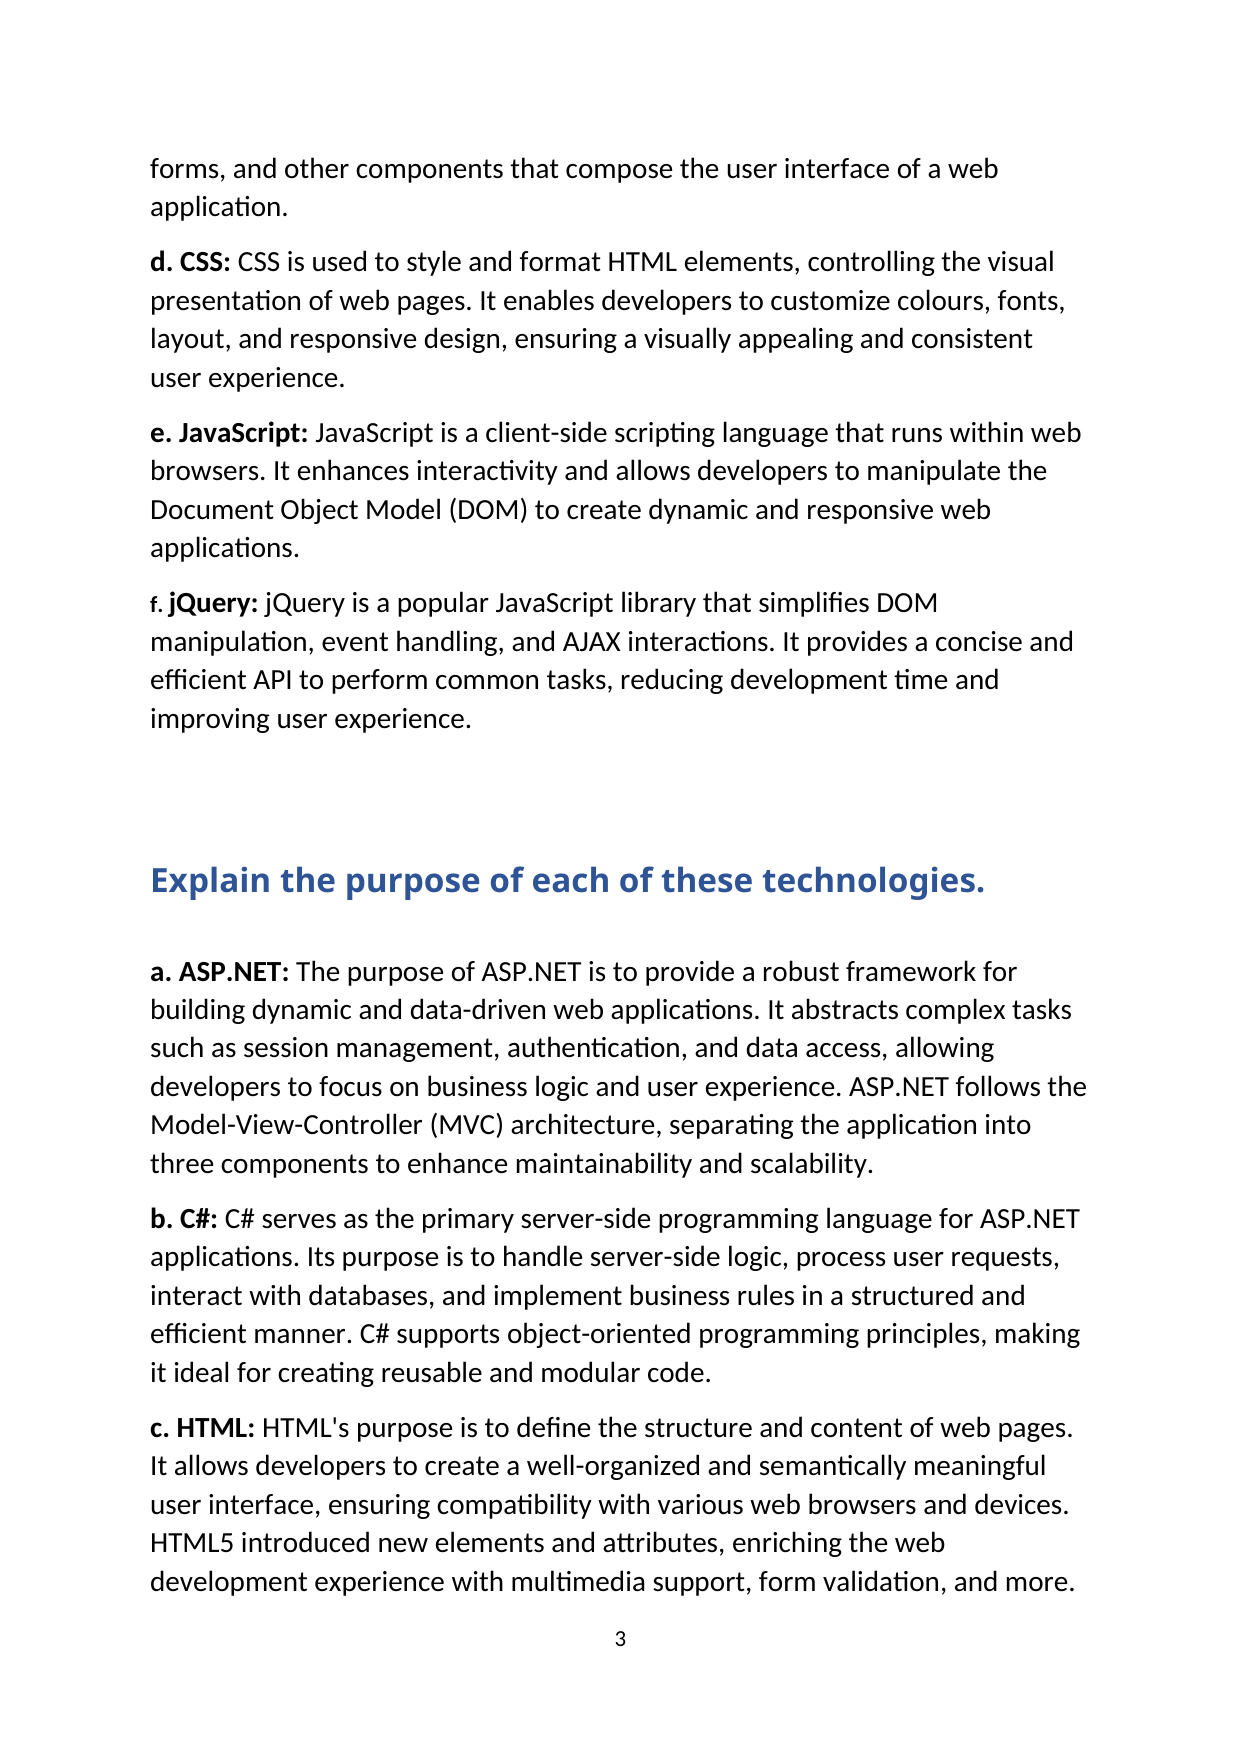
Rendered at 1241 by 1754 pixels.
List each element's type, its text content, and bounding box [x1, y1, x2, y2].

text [150, 150, 1090, 224]
text a. ASP.NET: The purpose of ASP.NET is to provide a robust framework for building dynamic and data-driven web applications. It abstracts complex tasks such as session management, authentication, and data access, allowing developers to focus on business logic and user experience. ASP.NET follows the Model-View-Controller (MVC) architecture, separating the application into three components to enhance maintainability and scalability. [150, 953, 1090, 1181]
subtitle Explain the purpose of each of these technologies. [150, 857, 1090, 902]
text c. HTML: HTML's purpose is to define the structure and content of web pages. It allows developers to create a well-organized and semantically meaningful user interface, ensuring compatibility with various web browsers and devices. HTML5 introduced new elements and attributes, enriching the web development experience with multimedia support, form validation, and more. [150, 1409, 1090, 1598]
text f. jQuery: jQuery is a popular JavaScript library that simplifies DOM manipulation, event handling, and AJAX interactions. It provides a concise and efficient API to perform common tasks, reducing development time and improving user experience. [150, 584, 1090, 735]
text b. C#: C# serves as the primary server-side programming language for ASP.NET applications. Its purpose is to handle server-side logic, process user requests, interact with databases, and implement business rules in a structured and efficient manner. C# supports object-oriented programming principles, making it ideal for creating reusable and modular code. [150, 1200, 1090, 1389]
text e. JavaScript: JavaScript is a client-side scripting language that runs within web browsers. It enhances interactivity and allows developers to manipulate the Document Object Model (DOM) to create dynamic and responsive web applications. [150, 414, 1090, 565]
text d. CSS: CSS is used to style and format HTML elements, controlling the visual presentation of web pages. It enables developers to customize colours, fonts, layout, and responsive design, ensuring a visually appealing and consistent user experience. [150, 243, 1090, 394]
